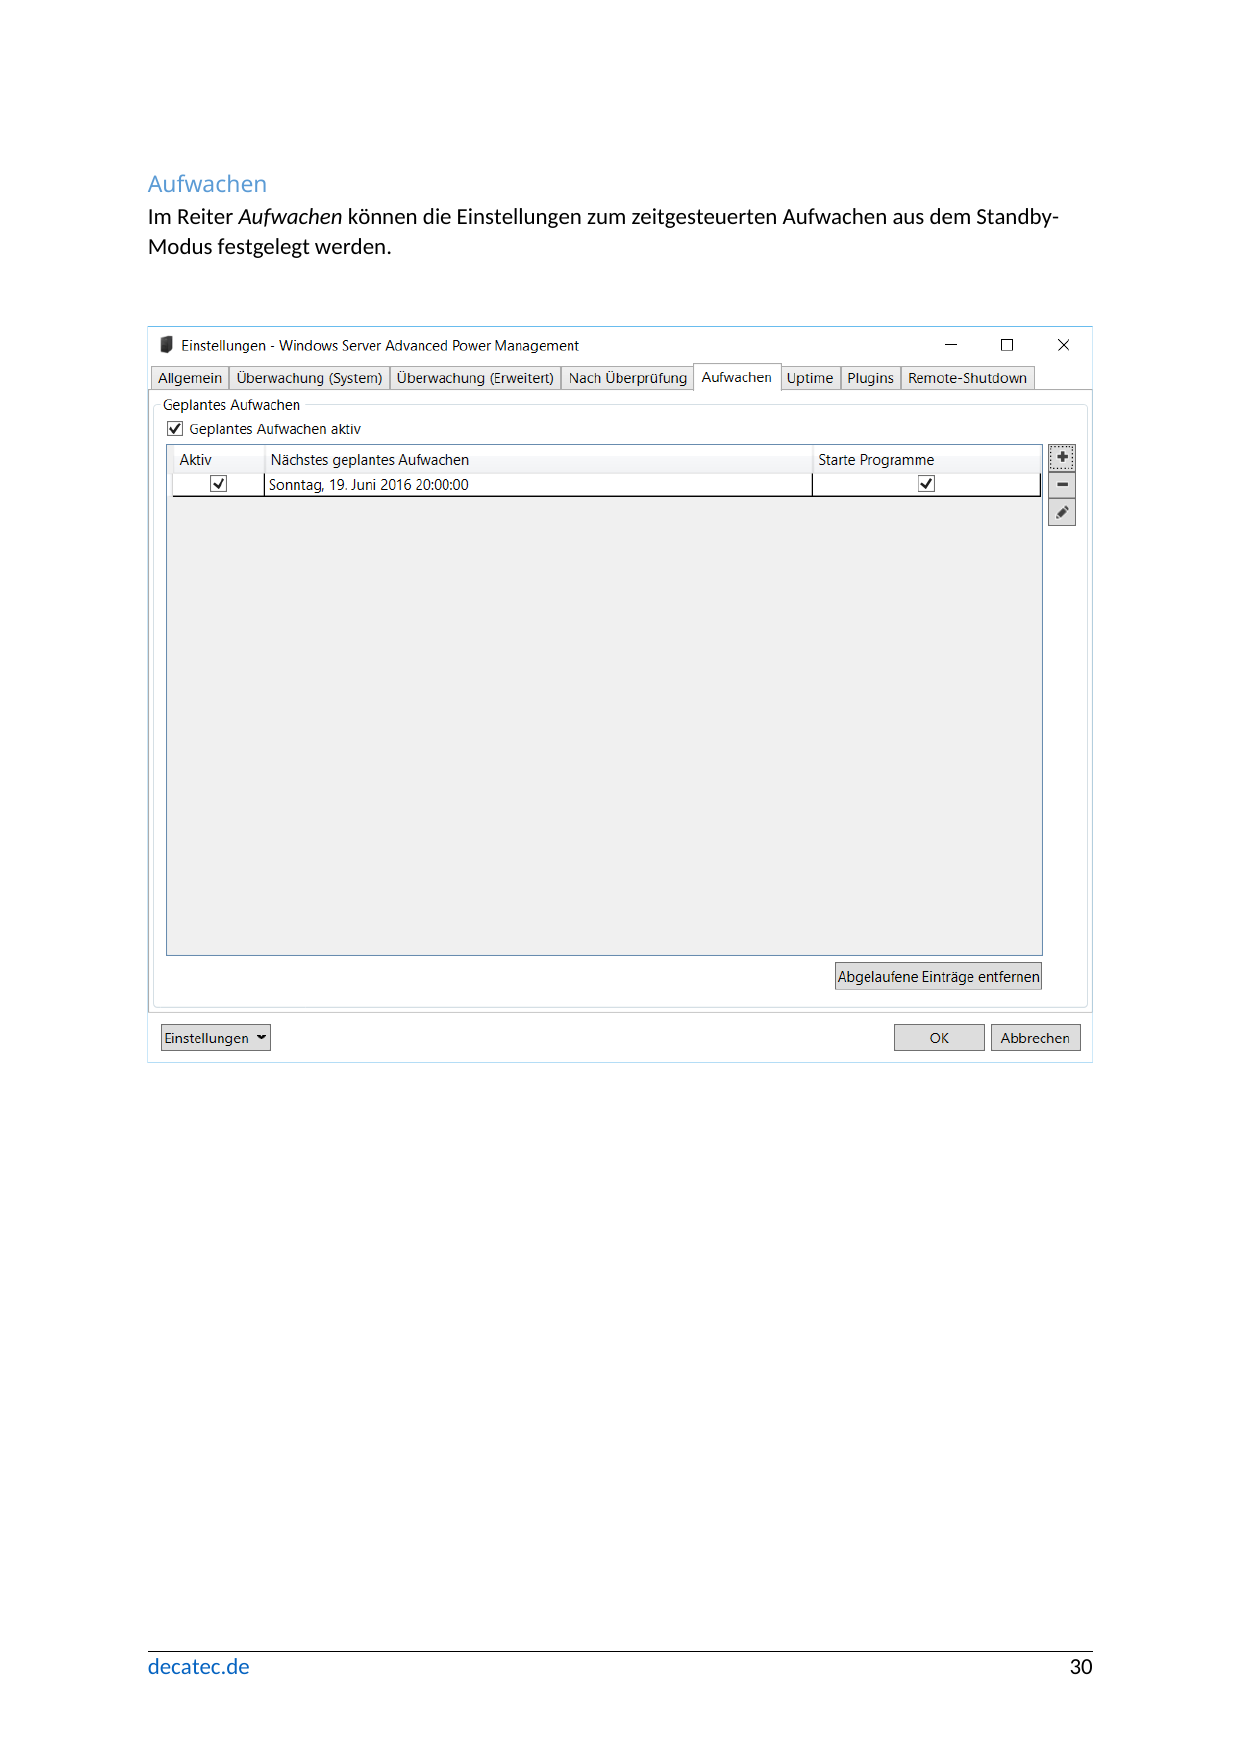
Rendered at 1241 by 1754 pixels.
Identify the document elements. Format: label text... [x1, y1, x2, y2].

subtitle Aufwachen [148, 168, 1093, 200]
text Im Reiter Aufwachen können die Einstellungen zum zeitgesteuerten Aufwachen aus dem Standby-Modus festgelegt werden. [148, 202, 1093, 260]
picture [147, 326, 1093, 1063]
